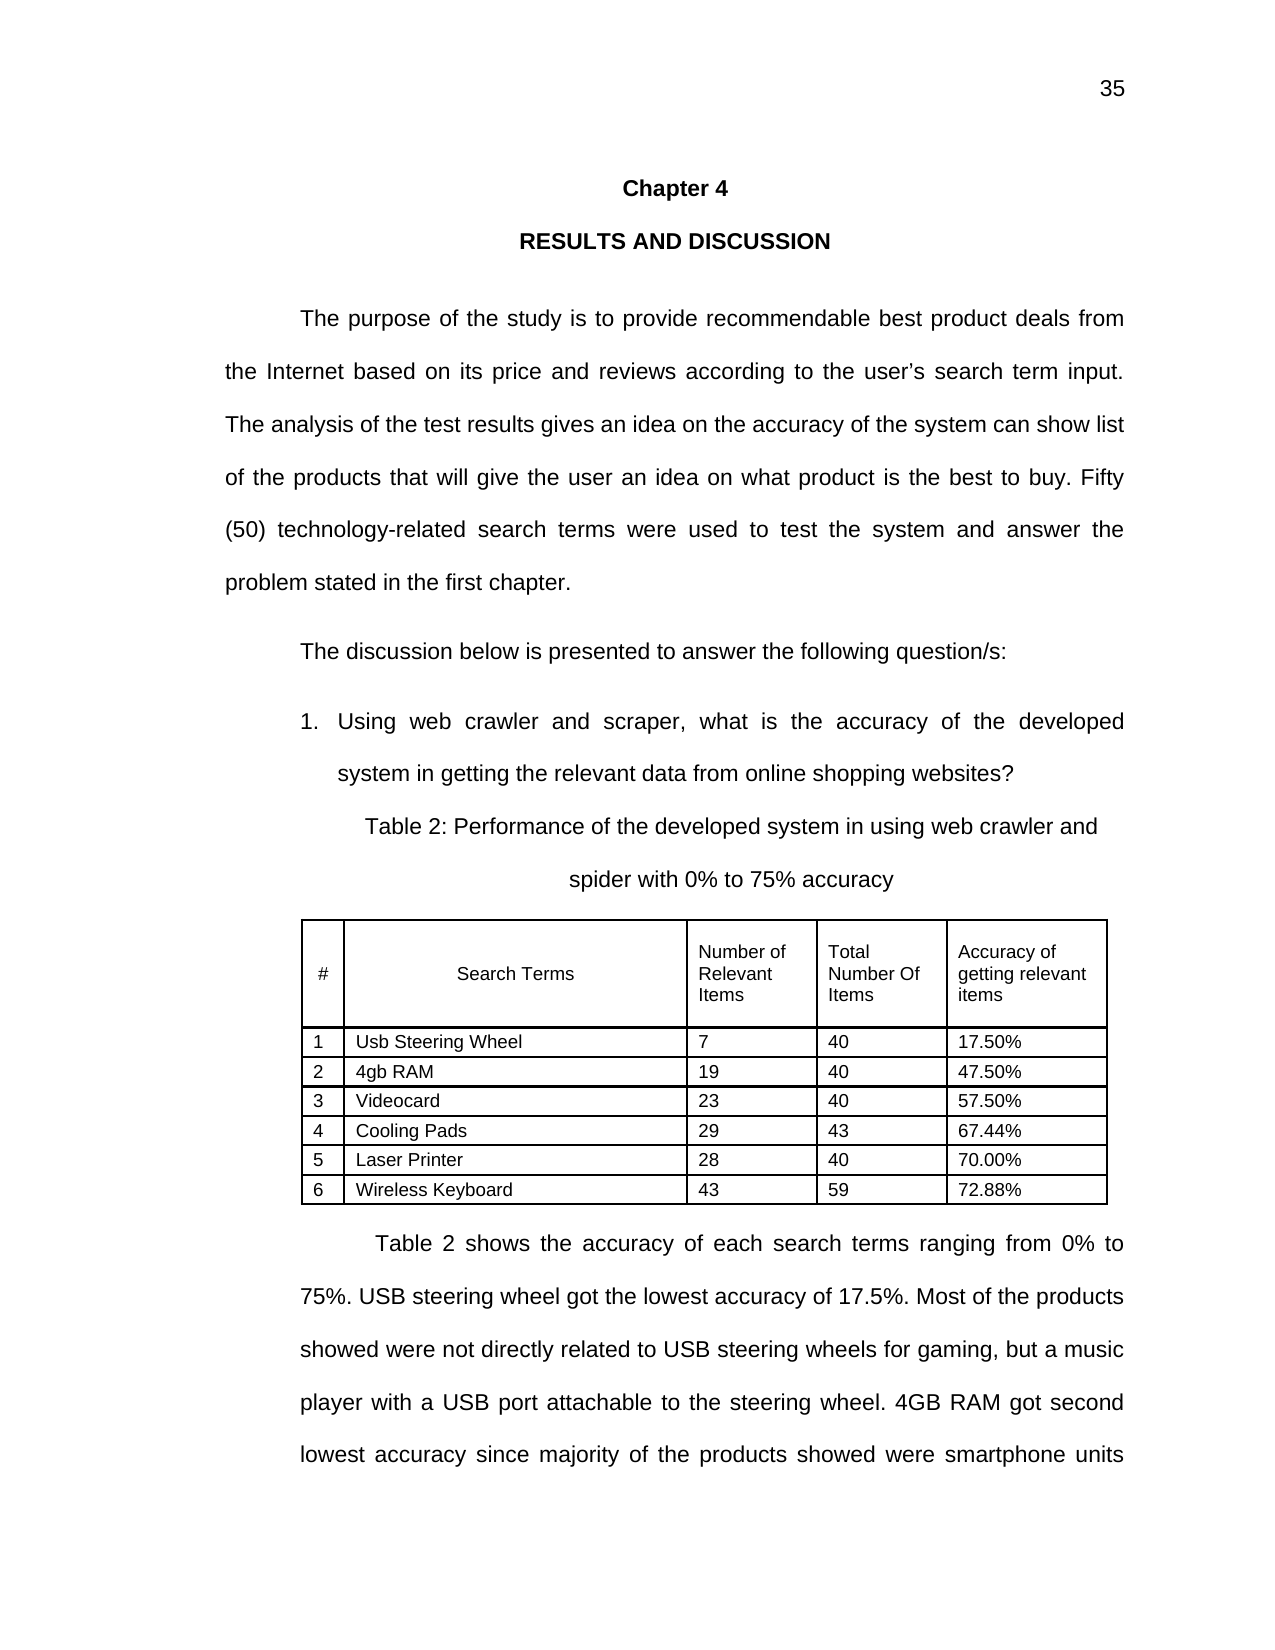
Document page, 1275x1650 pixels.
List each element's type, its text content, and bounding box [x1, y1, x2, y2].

table_cell Usb Steering Wheel [345, 1029, 686, 1056]
table_cell 1 [303, 1029, 343, 1056]
table_header Number of Relevant Items [688, 921, 816, 1026]
table_cell 5 [303, 1146, 343, 1174]
table_cell Cooling Pads [345, 1117, 686, 1144]
table_cell 23 [688, 1088, 816, 1115]
table_cell 43 [818, 1117, 946, 1144]
table_cell 7 [688, 1029, 816, 1056]
table_cell 6 [303, 1176, 343, 1203]
table_cell 40 [818, 1088, 946, 1115]
table_header # [303, 921, 343, 1026]
table_cell Laser Printer [345, 1146, 686, 1174]
list Using web crawler and scraper, what is the accuracy of the developed system in getting the relevant data from online shopping websites? [300, 708, 1125, 787]
table_header Accuracy of getting relevant items [948, 921, 1106, 1026]
table_cell 2 [303, 1058, 343, 1085]
table_cell 19 [688, 1058, 816, 1085]
table_cell Wireless Keyboard [345, 1176, 686, 1203]
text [300, 1230, 1125, 1467]
table_cell 59 [818, 1176, 946, 1203]
table_cell 4gb RAM [345, 1058, 686, 1085]
text The purpose of the study is to provide recommendable best product deals from the Internet based on its price and reviews according to the user’s search term input. The analysis of the test results gives an idea on the accuracy of the system can show list of the products that will give the user an idea on what product is the best to buy. Fifty (50) technology-related search terms were used to test the system and answer the problem stated in the first chapter. [225, 305, 1125, 595]
table_cell 57.50% [948, 1088, 1106, 1115]
table_cell 3 [303, 1088, 343, 1115]
table_cell 17.50% [948, 1029, 1106, 1056]
subtitle Chapter 4 RESULTS AND DISCUSSION [225, 175, 1125, 254]
table_cell 29 [688, 1117, 816, 1144]
table_cell 4 [303, 1117, 343, 1144]
table_cell 72.88% [948, 1176, 1106, 1203]
table_cell 40 [818, 1146, 946, 1174]
table_cell 47.50% [948, 1058, 1106, 1085]
table_cell 67.44% [948, 1117, 1106, 1144]
text The discussion below is presented to answer the following question/s: [225, 638, 1125, 665]
table_cell 70.00% [948, 1146, 1106, 1174]
table_cell 28 [688, 1146, 816, 1174]
table_cell 40 [818, 1058, 946, 1085]
table_header Total Number Of Items [818, 921, 946, 1026]
table_cell Videocard [345, 1088, 686, 1115]
table_cell 43 [688, 1176, 816, 1203]
table_cell 40 [818, 1029, 946, 1056]
table_header Search Terms [345, 921, 686, 1026]
